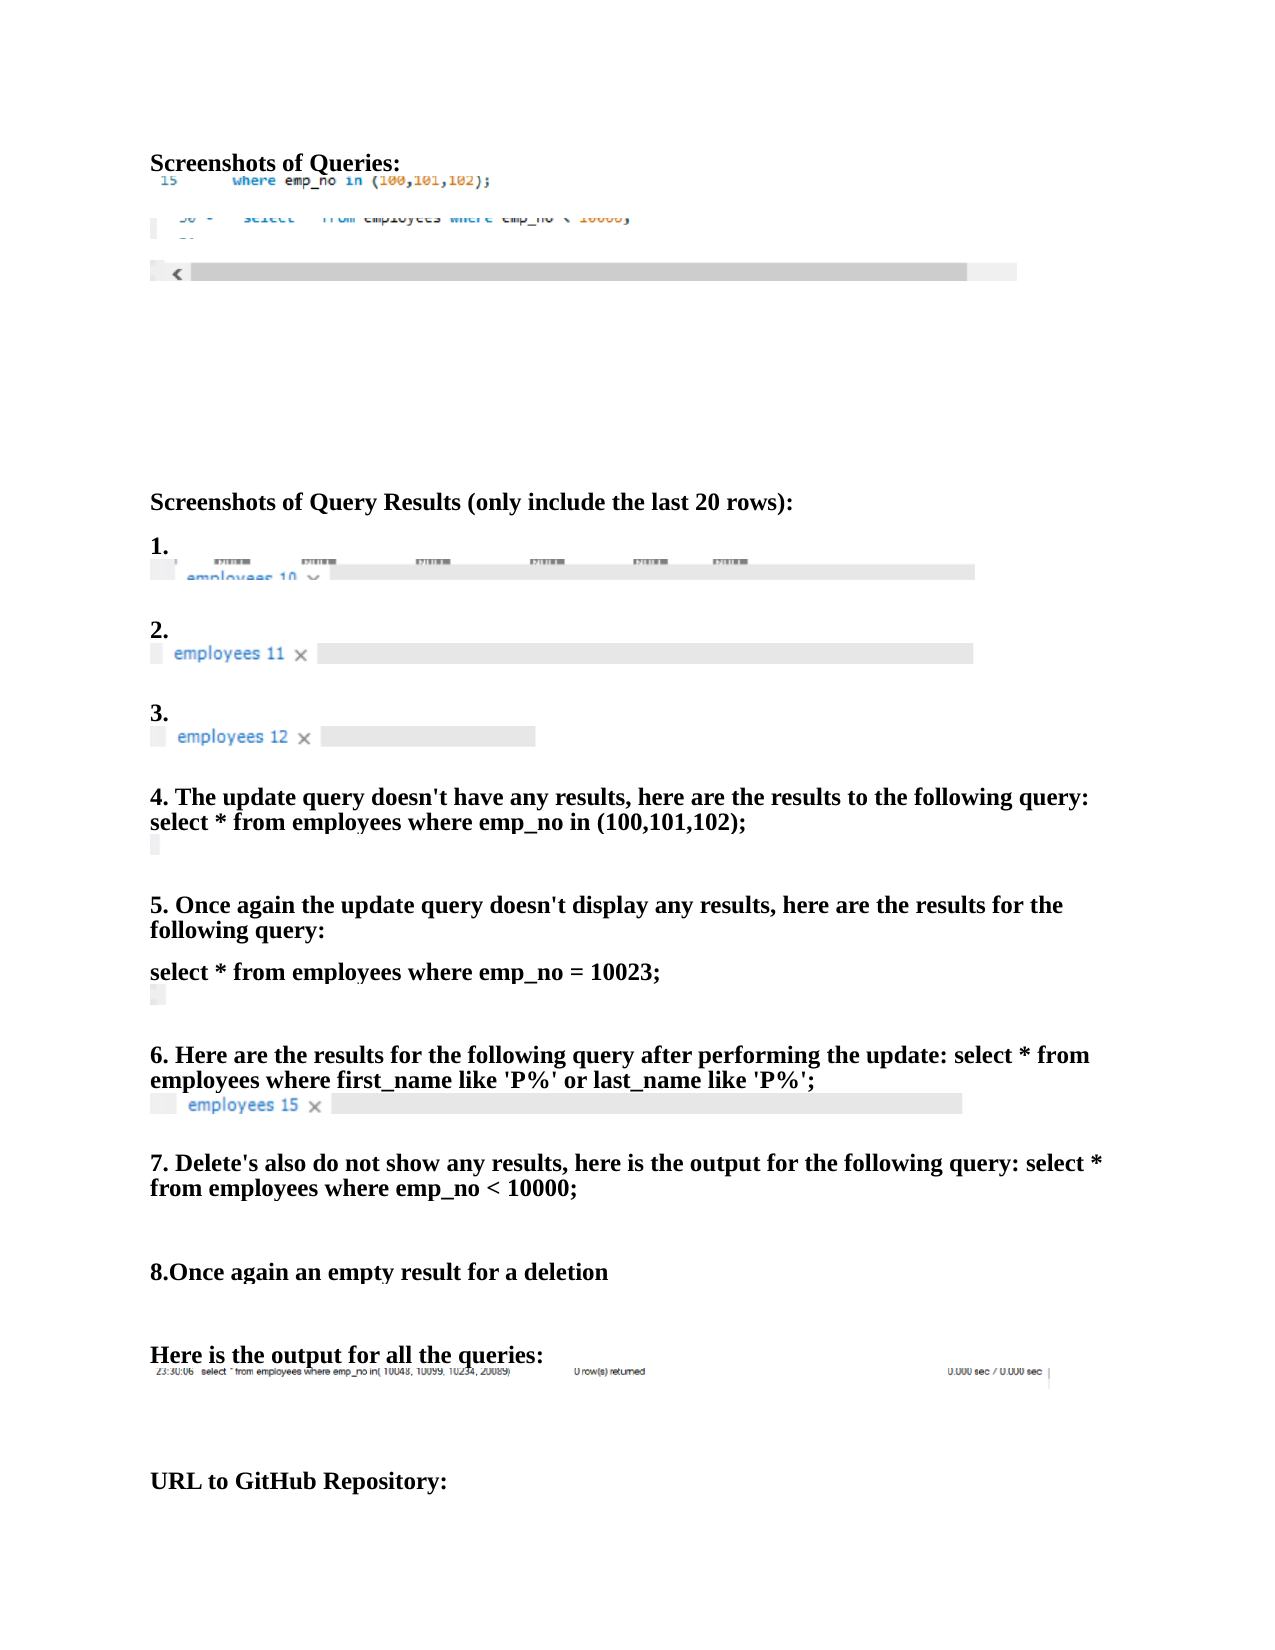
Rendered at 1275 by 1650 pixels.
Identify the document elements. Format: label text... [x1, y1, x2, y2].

text 8.Once again an empty result for a deletion [150, 1260, 1125, 1285]
text 3. [150, 702, 1125, 727]
text 4. The update query doesn't have any results, here are the results to the following query: select * from employees where emp_no in (100,101,102); [150, 785, 1125, 835]
text select * from employees where emp_no = 10023; [150, 960, 1125, 985]
text URL to GitHub Repository: [150, 1468, 1125, 1495]
text 6. Here are the results for the following query after performing the update: select * from employees where first_name like 'P%' or last_name like 'P%'; [150, 1043, 1125, 1093]
text Screenshots of Queries: [150, 150, 1125, 177]
text 7. Delete's also do not show any results, here is the output for the following query: select * from employees where emp_no < 10000; [150, 1152, 1125, 1202]
text 5. Once again the update query doesn't display any results, here are the results for the following query: [150, 893, 1125, 943]
text Screenshots of Query Results (only include the last 20 rows): [150, 489, 1125, 516]
text 1. [150, 533, 1125, 560]
text Here is the output for all the queries: [150, 1343, 1125, 1368]
text 2. [150, 618, 1125, 643]
